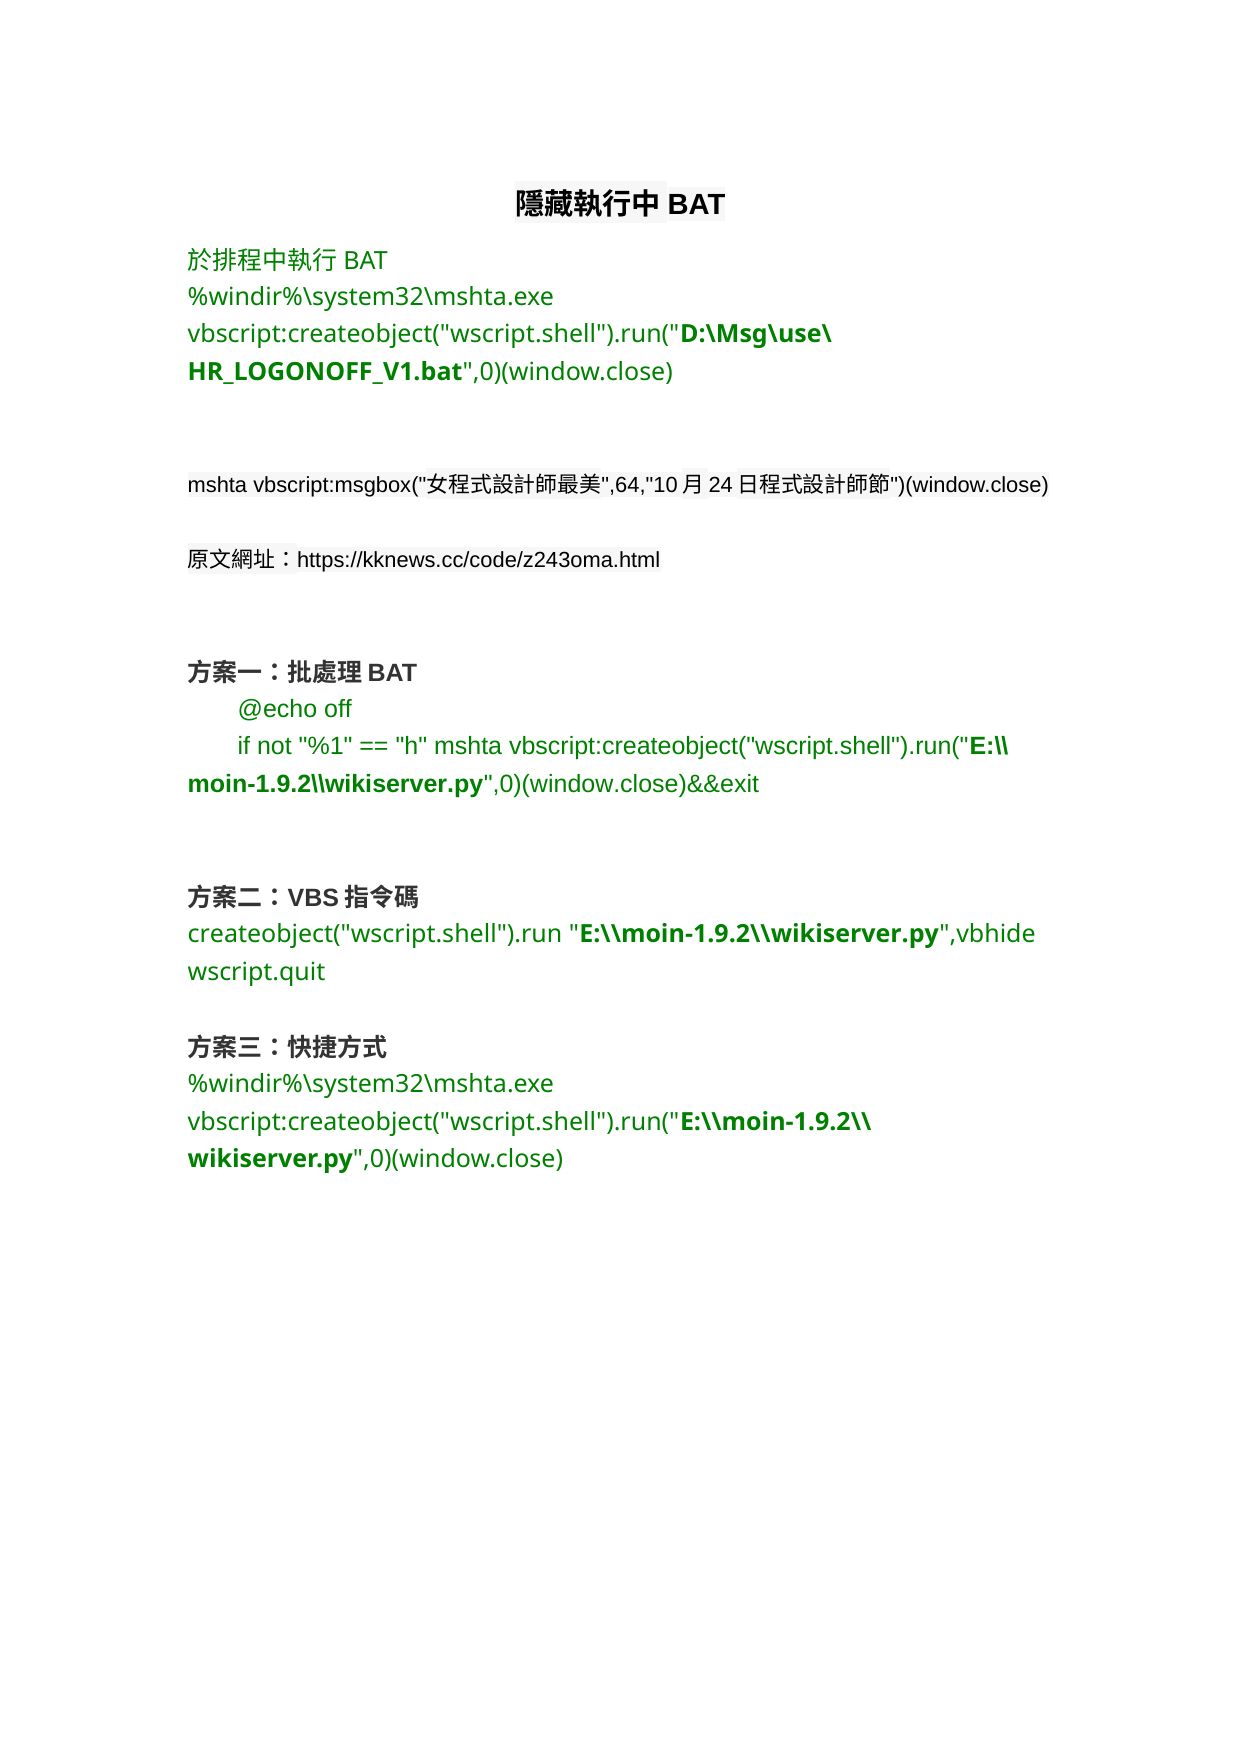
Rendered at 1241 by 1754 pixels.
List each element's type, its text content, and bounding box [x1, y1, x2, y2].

text @echo off [187, 689, 1053, 727]
text 於排程中執行 BAT [187, 239, 1053, 277]
text 方案二：VBS指令碼 [187, 877, 1053, 914]
text createobject("wscript.shell").run "E:\\moin-1.9.2\\wikiserver.py",vbhide [187, 914, 1053, 952]
text wscript.quit [187, 952, 1053, 989]
text 方案一：批處理BAT [187, 652, 1053, 689]
text 方案三：快捷方式 [187, 1027, 1053, 1064]
text %windir%\system32\mshta.exe vbscript:createobject("wscript.shell").run("E:\\moin-1.9.2\\wikiserver.py",0)(window.close) [187, 1064, 1053, 1177]
text 隱藏執行中 BAT [187, 164, 1053, 239]
text mshta vbscript:msgbox("女程式設計師最美",64,"10月24日程式設計師節")(window.close) 原文網址：https://kknews.cc/code/z243oma.html [187, 464, 1053, 577]
text if not "%1" == "h" mshta vbscript:createobject("wscript.shell").run("E:\\moin-1.9.2\\wikiserver.py",0)(window.close)&&exit [187, 727, 1053, 802]
text %windir%\system32\mshta.exe vbscript:createobject("wscript.shell").run("D:\Msg\use\HR_LOGONOFF_V1.bat",0)(window.close) [187, 277, 1053, 389]
